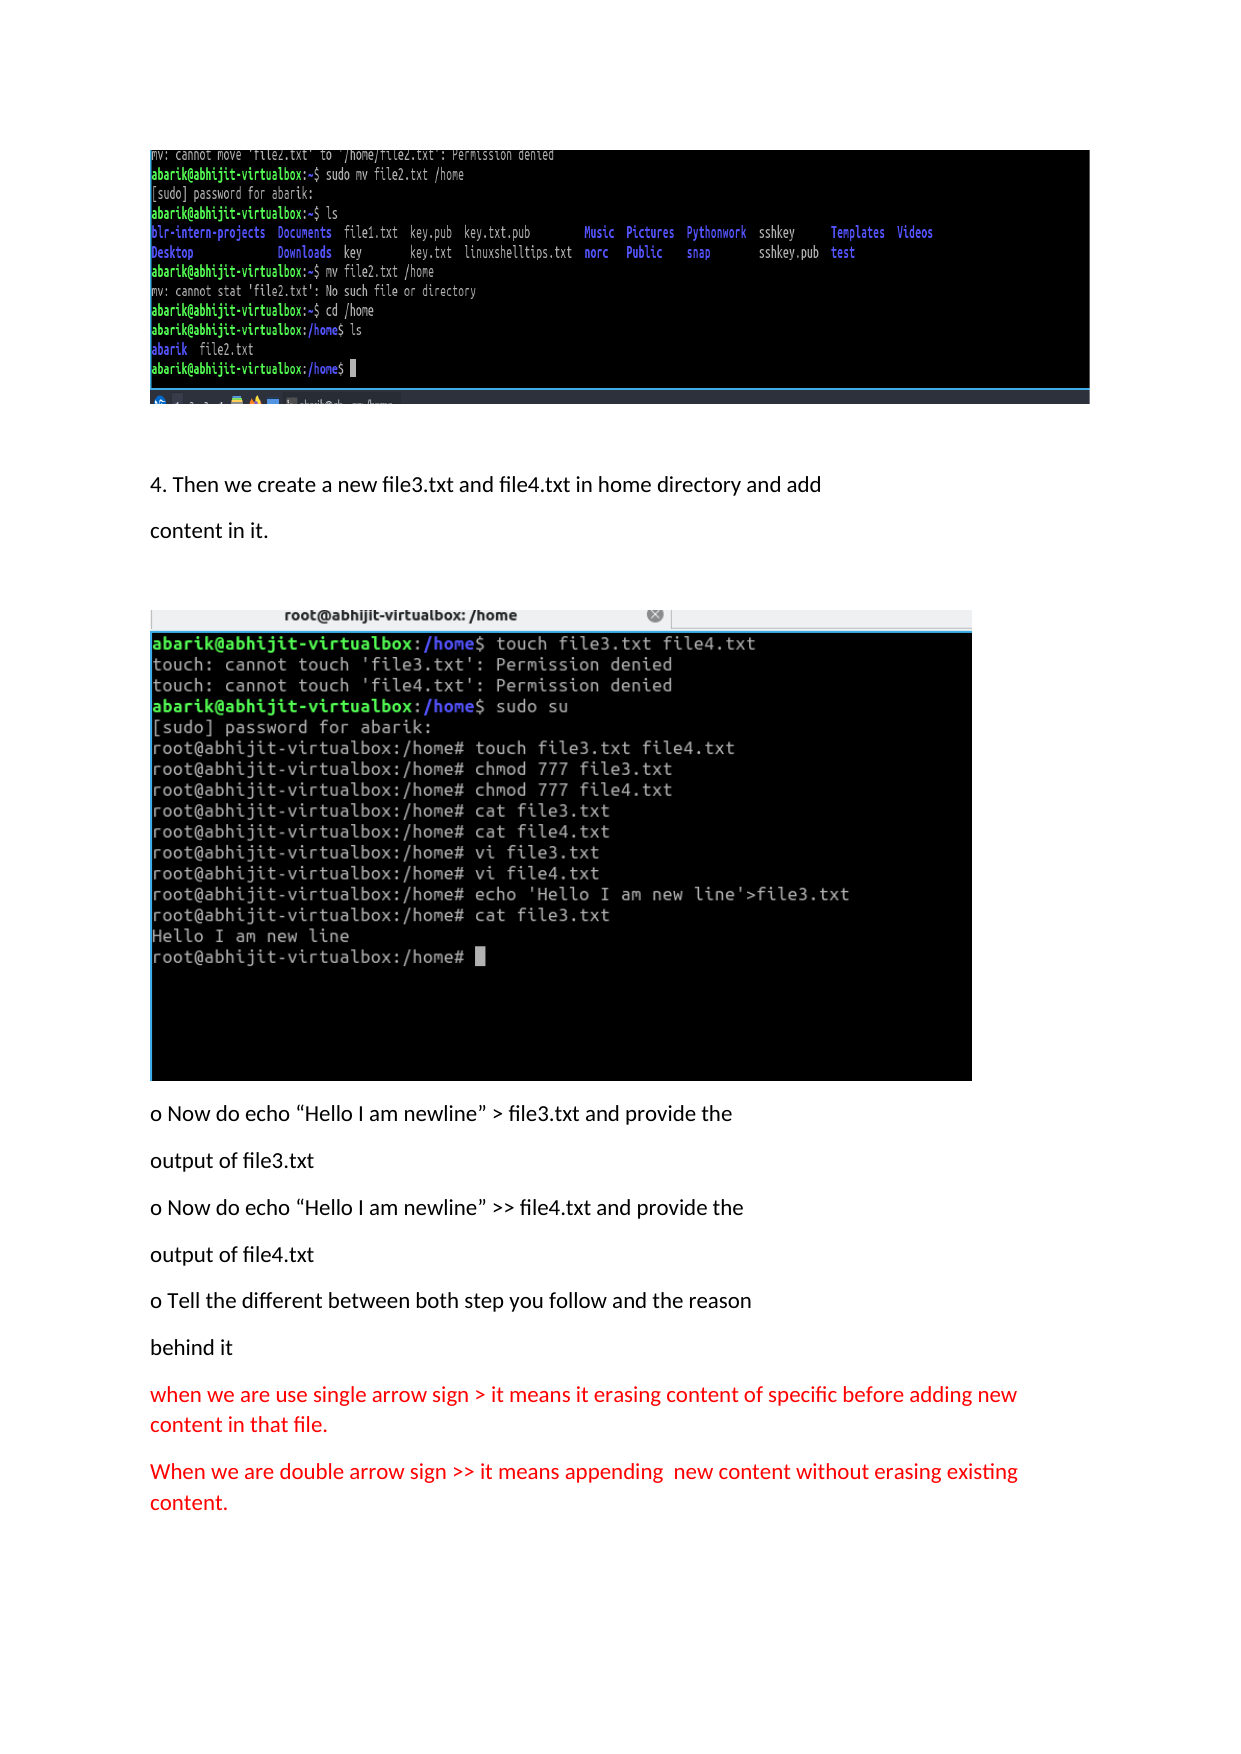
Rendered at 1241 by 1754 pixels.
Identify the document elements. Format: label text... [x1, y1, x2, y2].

text When we are double arrow sign >> it means appending new content without erasing existing content. [150, 1457, 1090, 1516]
text output of file3.txt [150, 1146, 1090, 1174]
text content in it. [150, 517, 1090, 545]
picture [150, 150, 1090, 404]
picture [150, 610, 972, 1081]
text output of file4.txt [150, 1240, 1090, 1268]
text when we are use single arrow sign > it means it erasing content of specific before adding new content in that file. [150, 1380, 1090, 1438]
text o Now do echo “Hello I am newline” >> file4.txt and provide the [150, 1193, 1090, 1221]
text 4. Then we create a new file3.txt and file4.txt in home directory and add [150, 470, 1090, 498]
text behind it [150, 1333, 1090, 1361]
text o Tell the different between both step you follow and the reason [150, 1287, 1090, 1314]
text o Now do echo “Hello I am newline” > file3.txt and provide the [150, 1099, 1090, 1127]
